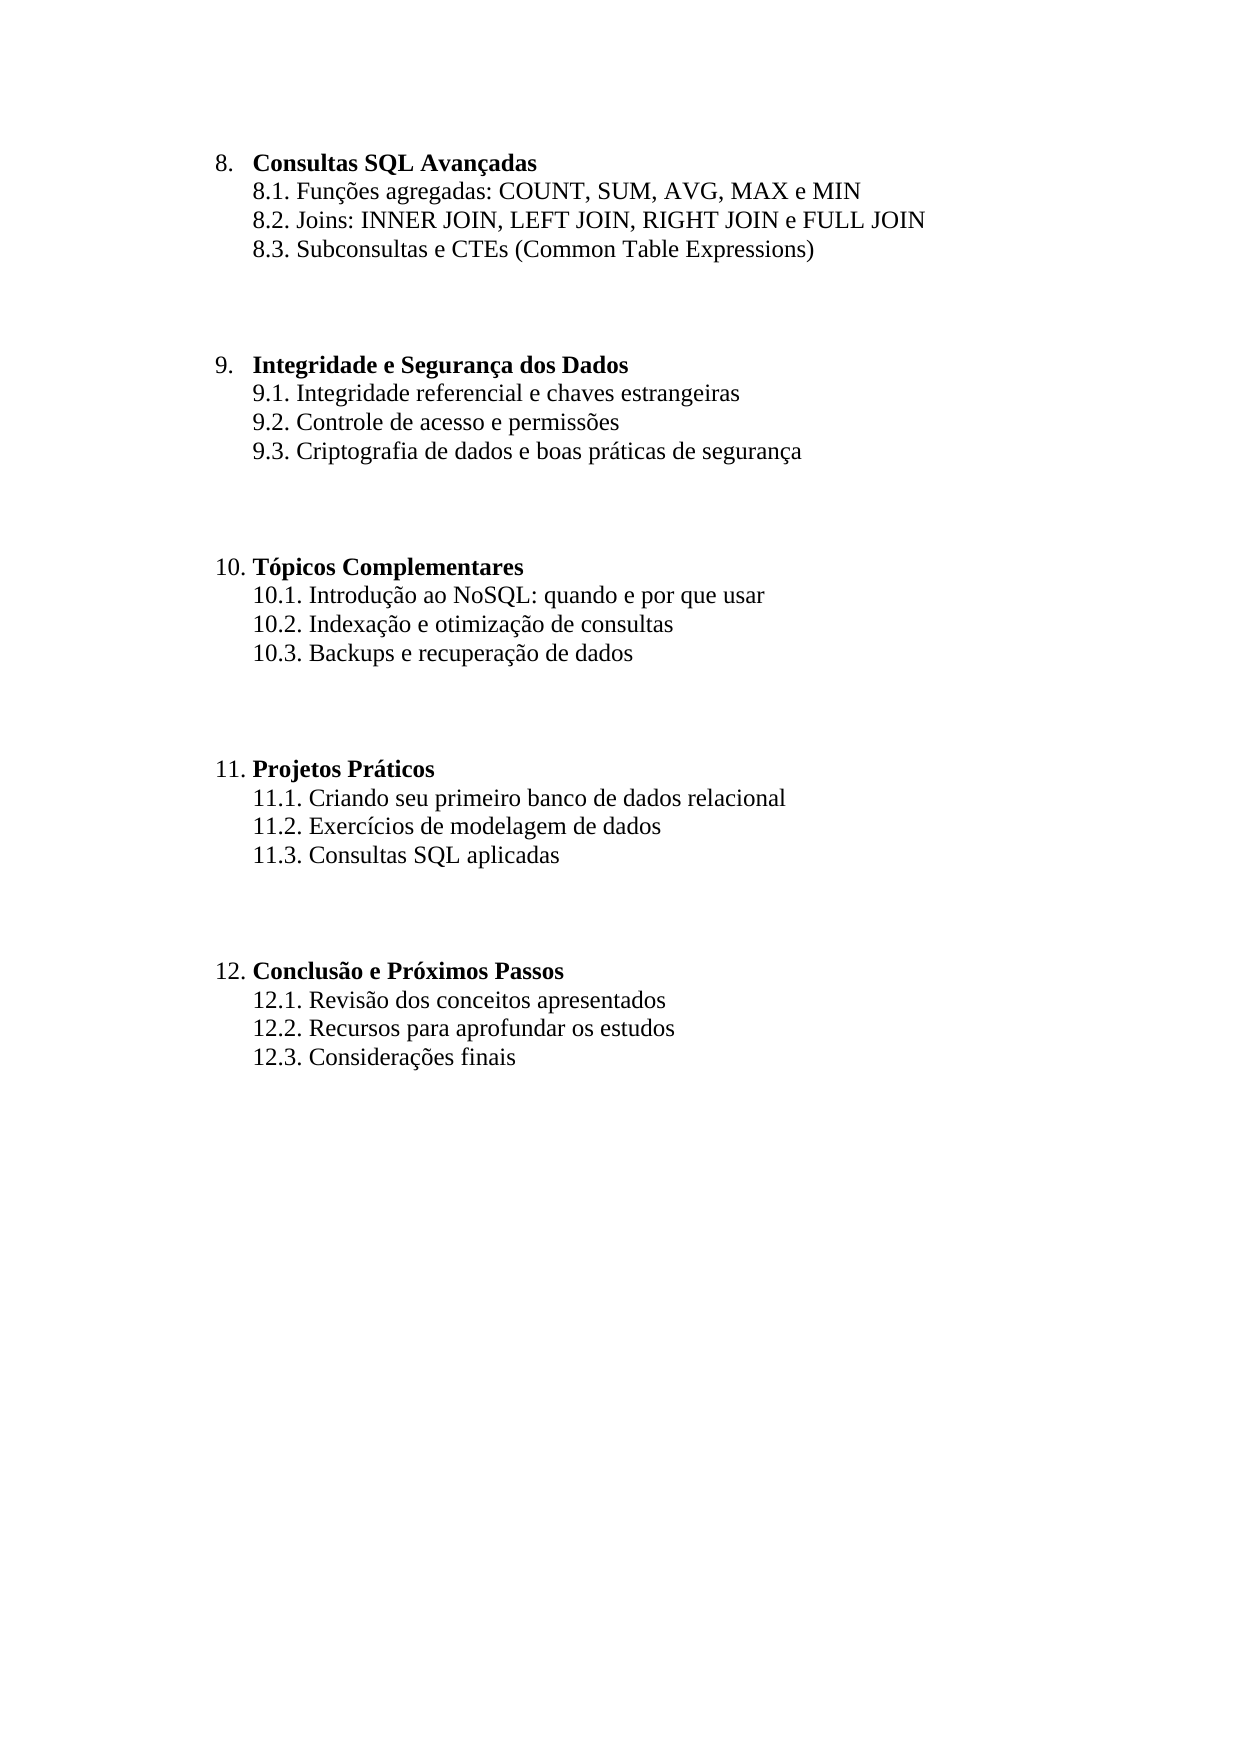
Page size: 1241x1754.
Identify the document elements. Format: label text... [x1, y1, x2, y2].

list Projetos Práticos 11.1. Criando seu primeiro banco de dados relacional 11.2. Exercícios de modelagem de dados 11.3. Consultas SQL aplicadas [215, 754, 1063, 869]
list Tópicos Complementares 10.1. Introdução ao NoSQL: quando e por que usar 10.2. Indexação e otimização de consultas 10.3. Backups e recuperação de dados [215, 552, 1063, 667]
list Integridade e Segurança dos Dados 9.1. Integridade referencial e chaves estrangeiras 9.2. Controle de acesso e permissões 9.3. Criptografia de dados e boas práticas de segurança [215, 350, 1063, 465]
list Consultas SQL Avançadas 8.1. Funções agregadas: COUNT, SUM, AVG, MAX e MIN 8.2. Joins: INNER JOIN, LEFT JOIN, RIGHT JOIN e FULL JOIN 8.3. Subconsultas e CTEs (Common Table Expressions) [215, 148, 1063, 263]
list Conclusão e Próximos Passos 12.1. Revisão dos conceitos apresentados 12.2. Recursos para aprofundar os estudos 12.3. Considerações finais [215, 956, 1063, 1071]
